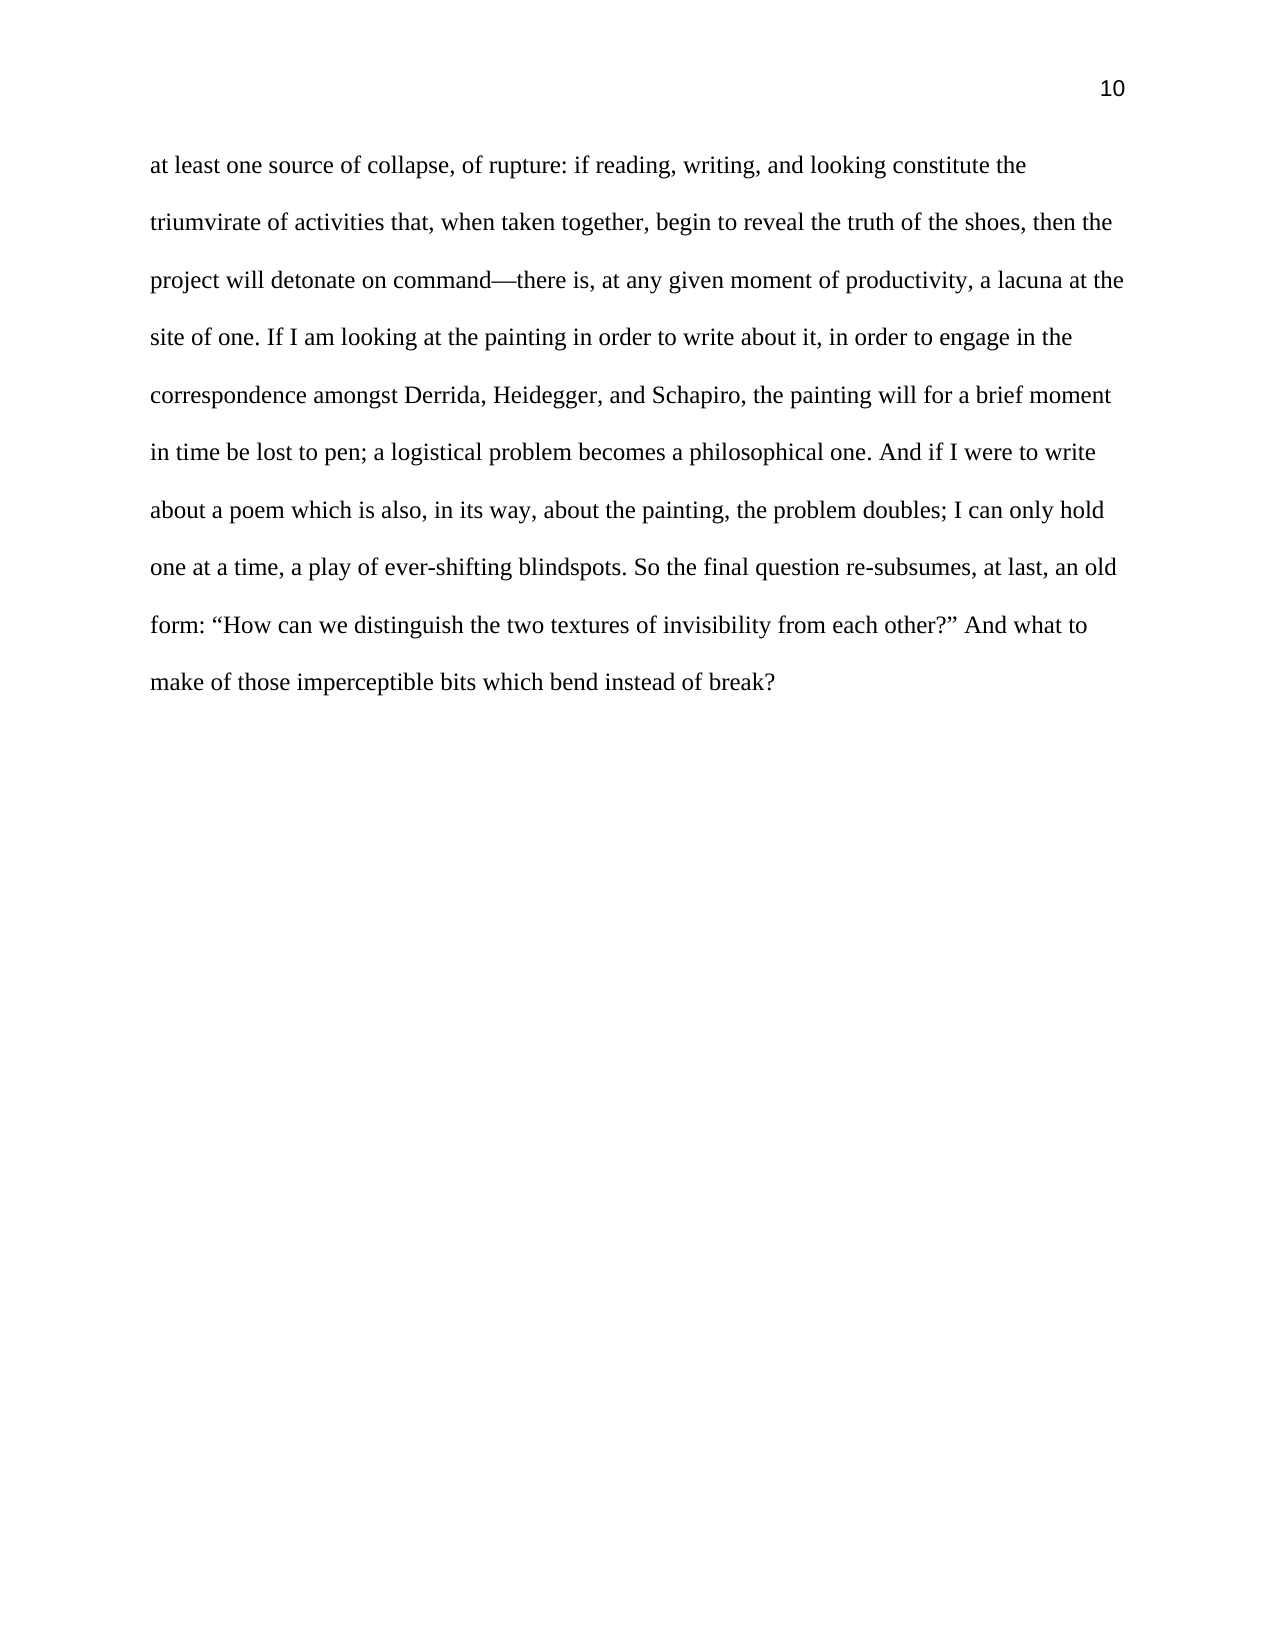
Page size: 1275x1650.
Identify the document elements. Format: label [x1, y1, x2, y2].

text [150, 150, 1125, 696]
